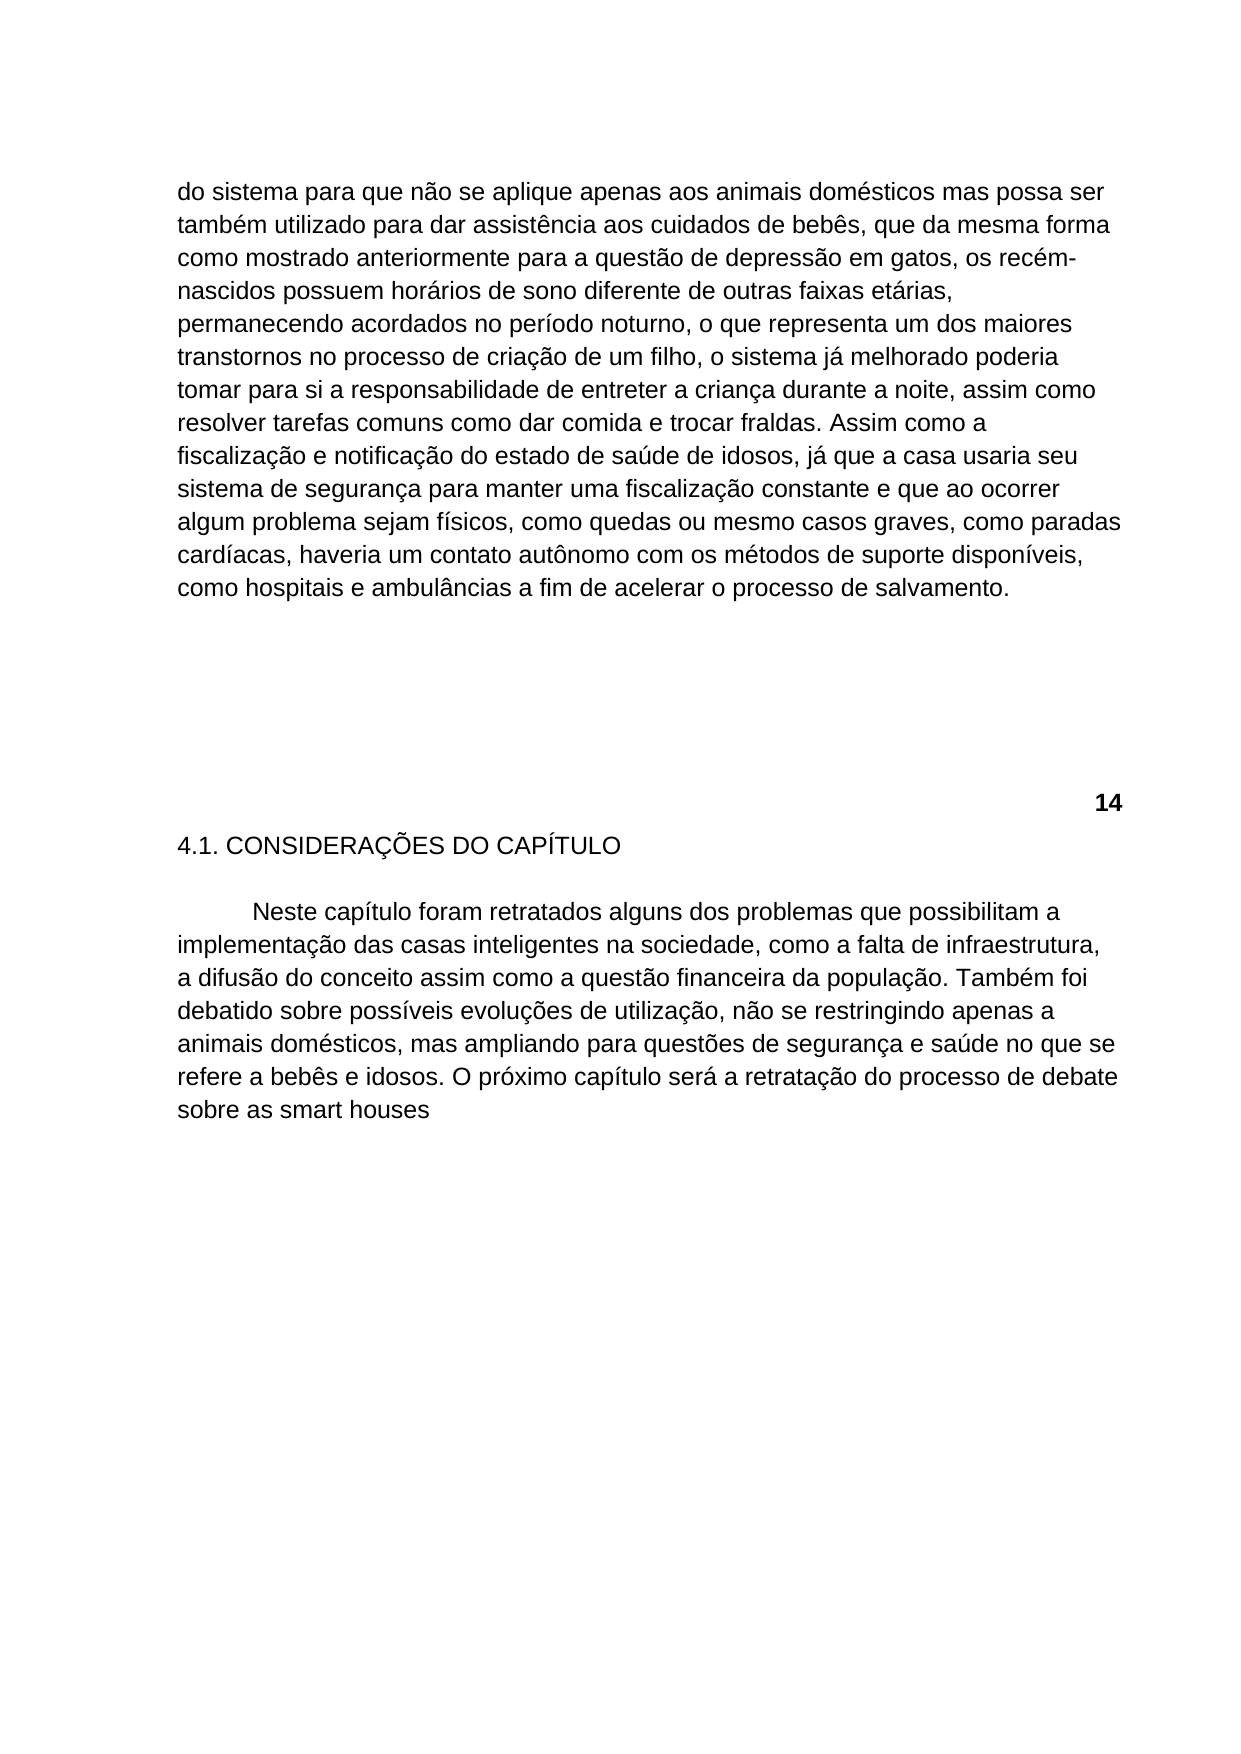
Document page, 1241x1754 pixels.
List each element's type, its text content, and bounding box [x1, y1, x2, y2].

text 14 [177, 788, 1122, 816]
text 4.1. CONSIDERAÇÕES DO CAPÍTULO [177, 831, 1122, 859]
text Neste capítulo foram retratados alguns dos problemas que possibilitam a implementação das casas inteligentes na sociedade, como a falta de infraestrutura, a difusão do conceito assim como a questão financeira da população. Também foi debatido sobre possíveis evoluções de utilização, não se restringindo apenas a animais domésticos, mas ampliando para questões de segurança e saúde no que se refere a bebês e idosos. O próximo capítulo será a retratação do processo de debate sobre as smart houses [177, 897, 1122, 1124]
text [177, 177, 1122, 602]
